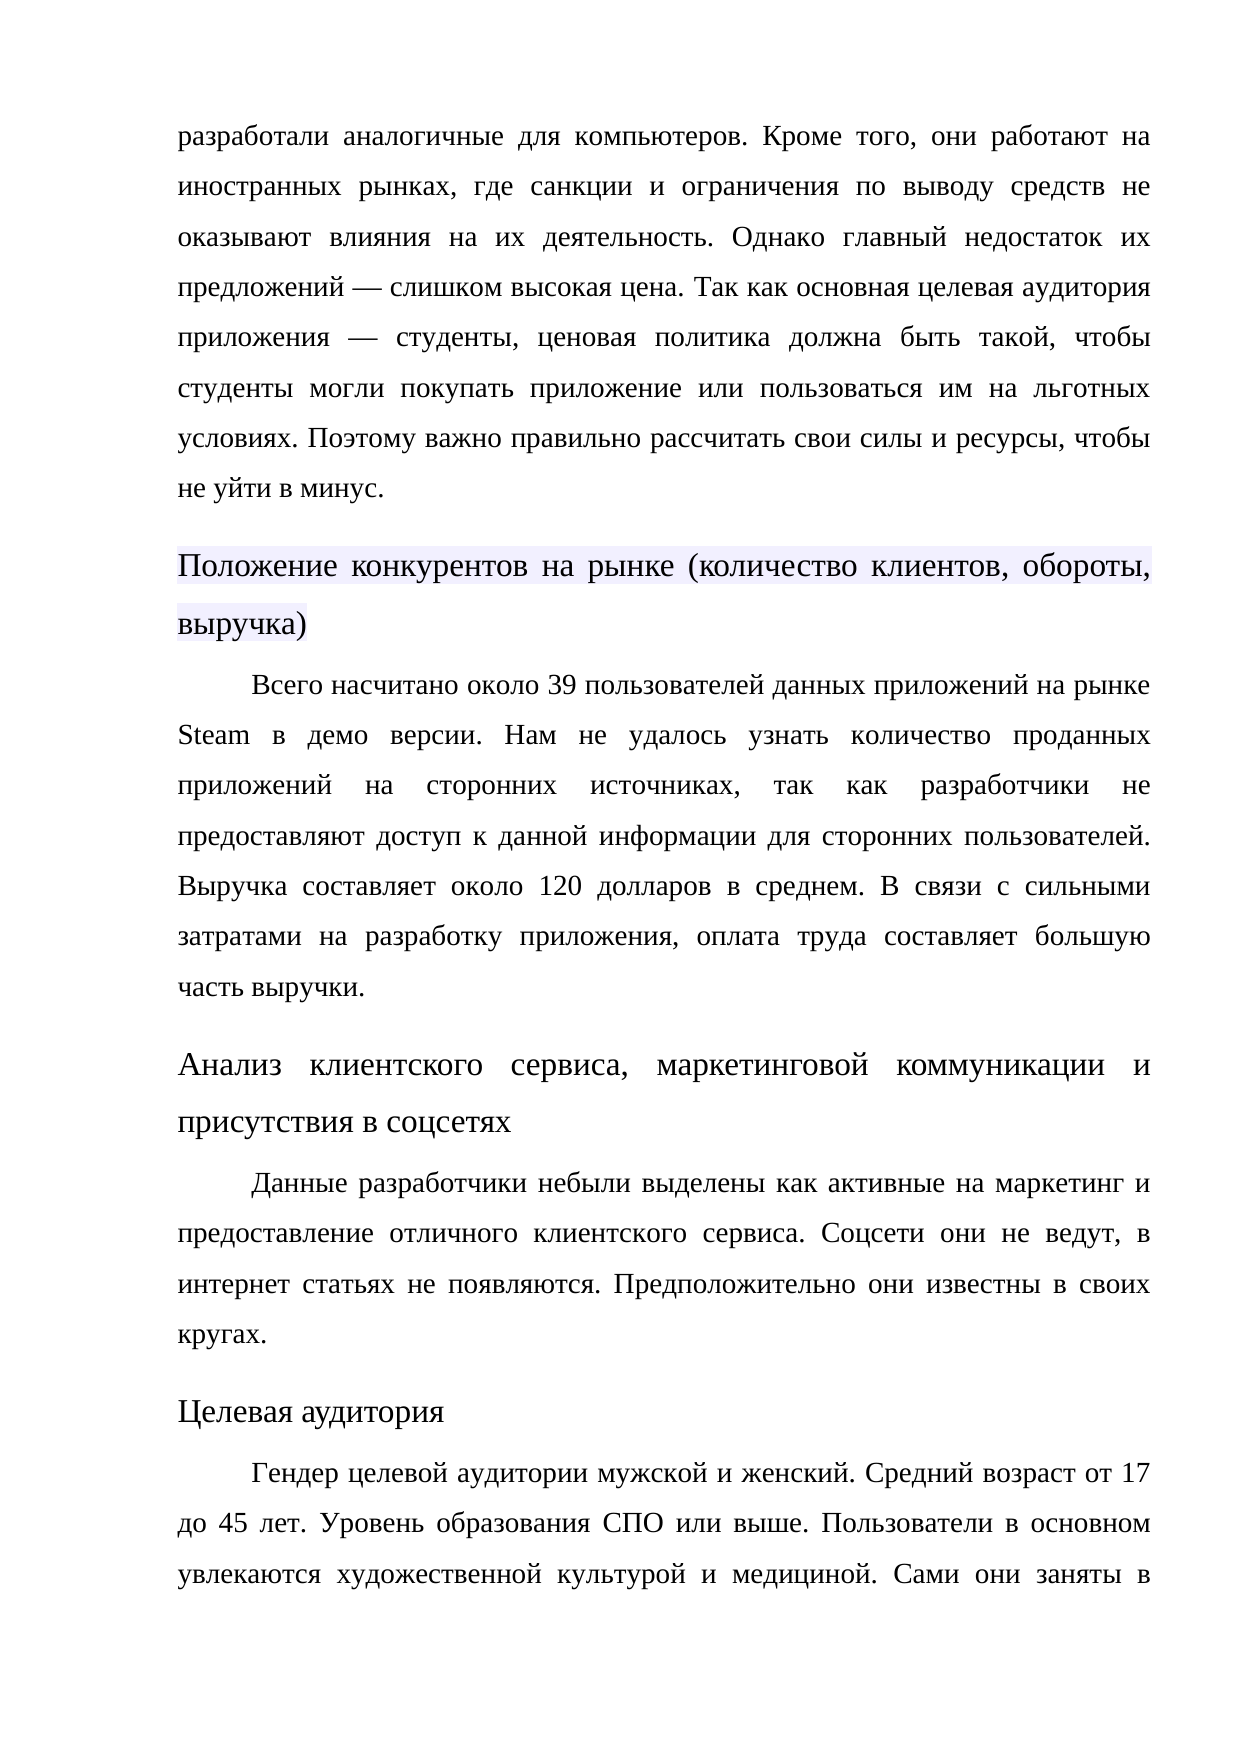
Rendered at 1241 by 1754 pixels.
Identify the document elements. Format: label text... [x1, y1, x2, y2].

subtitle Целевая аудитория [177, 1392, 1152, 1430]
subtitle Положение конкурентов на рынке (количество клиентов, обороты, выручка) [177, 584, 1152, 641]
subtitle Анализ клиентского сервиса, маркетинговой коммуникации и присутствия в соцсетях [177, 1044, 1152, 1140]
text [177, 118, 1152, 504]
text Всего насчитано около 39 пользователей данных приложений на рынке Steam в демо версии. Нам не удалось узнать количество проданных приложений на сторонних источниках, так как разработчики не предоставляют доступ к данной информации для сторонних пользователей. Выручка составляет около 120 долларов в среднем. В связи с сильными затратами на разработку приложения, оплата труда составляет большую часть выручки. [177, 667, 1152, 1002]
text Данные разработчики небыли выделены как активные на маркетинг и предоставление отличного клиентского сервиса. Соцсети они не ведут, в интернет статьях не появляются. Предположительно они известны в своих кругах. [177, 1165, 1152, 1350]
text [177, 1455, 1152, 1589]
